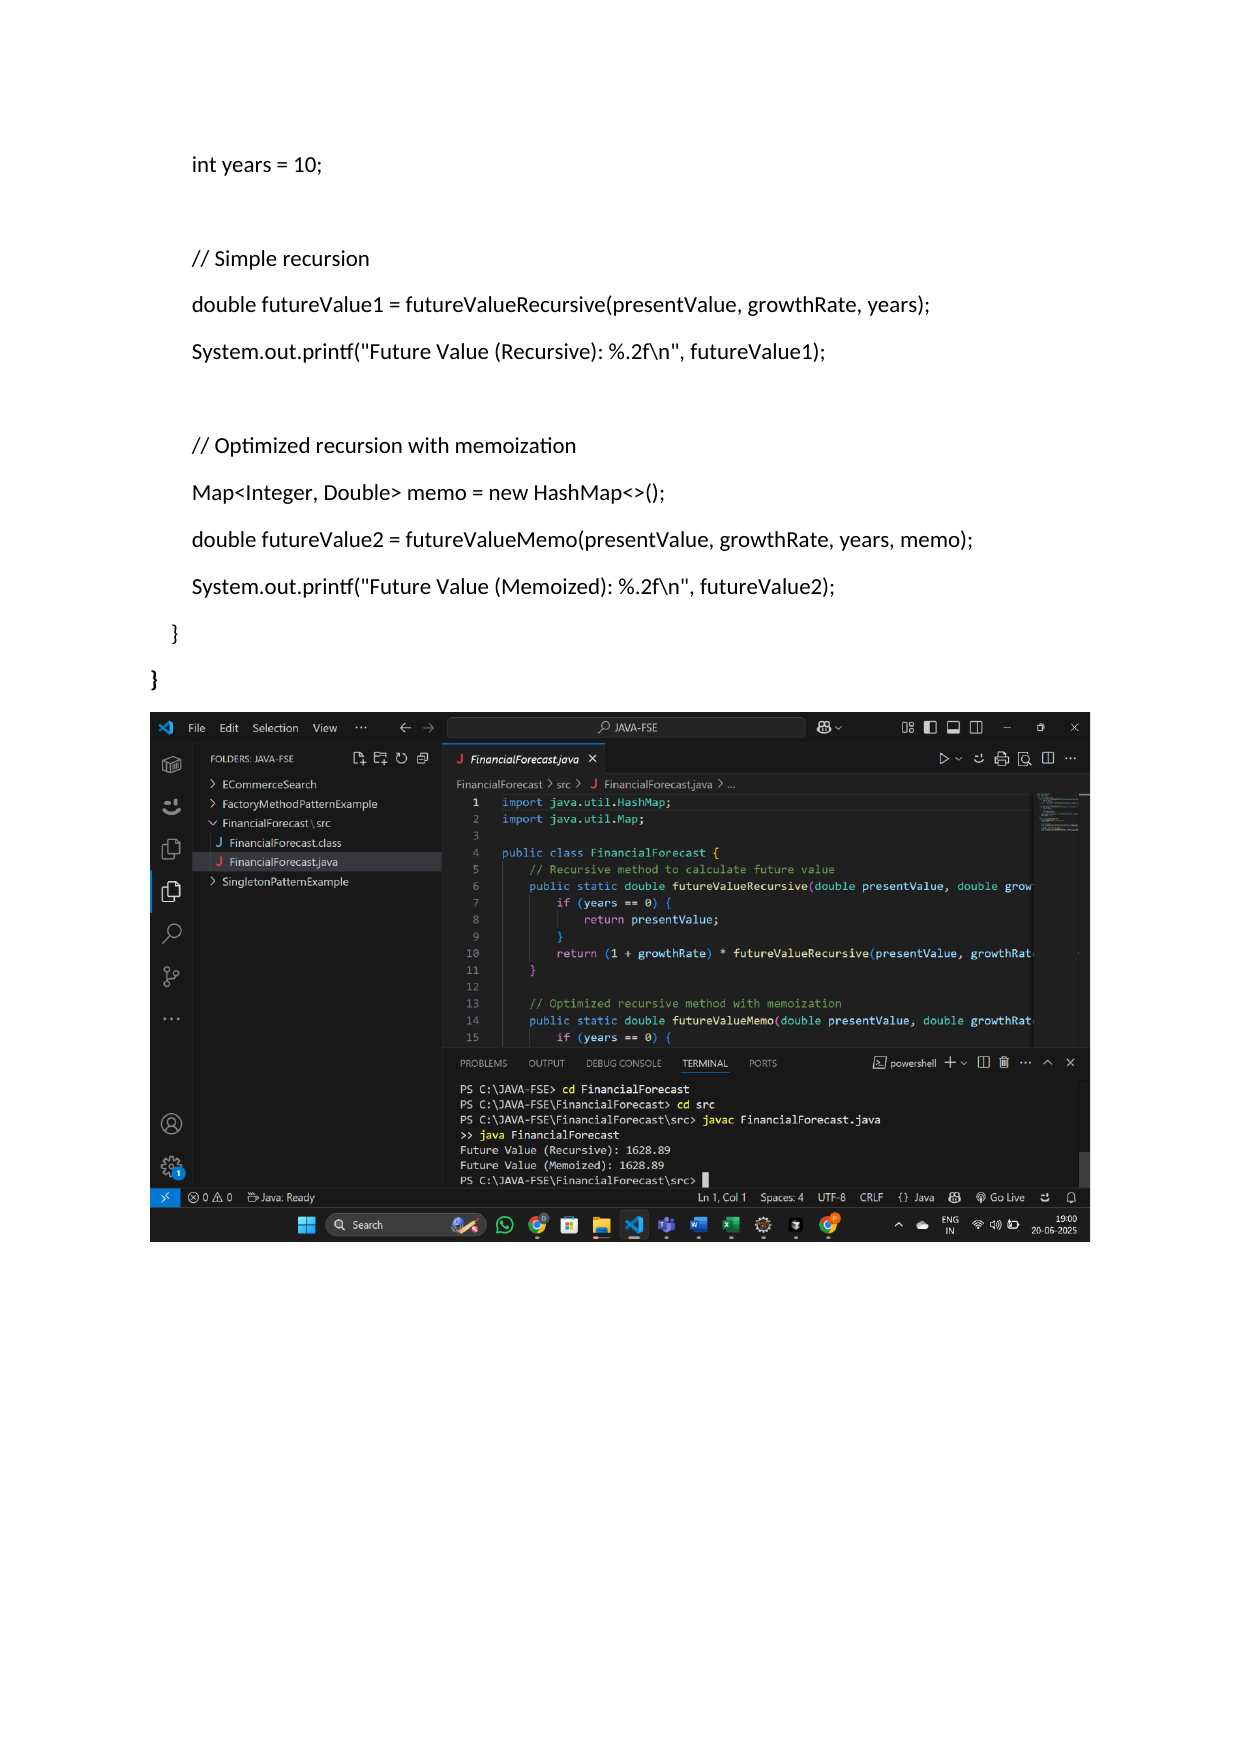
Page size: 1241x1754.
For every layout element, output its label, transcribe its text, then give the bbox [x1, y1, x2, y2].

picture [150, 712, 1091, 1242]
text double futureValue1 = futureValueRecursive(presentValue, growthRate, years); [150, 291, 1090, 319]
text } [150, 666, 1090, 694]
text System.out.printf("Future Value (Memoized): %.2f\n", futureValue2); [150, 572, 1090, 600]
text int years = 10; [150, 150, 1090, 178]
text } [150, 619, 1090, 647]
text // Simple recursion [150, 244, 1090, 272]
text System.out.printf("Future Value (Recursive): %.2f\n", futureValue1); [150, 337, 1090, 366]
text // Optimized recursion with memoization [150, 431, 1090, 459]
text double futureValue2 = futureValueMemo(presentValue, growthRate, years, memo); [150, 525, 1090, 553]
text Map<Integer, Double> memo = new HashMap<>(); [150, 478, 1090, 506]
